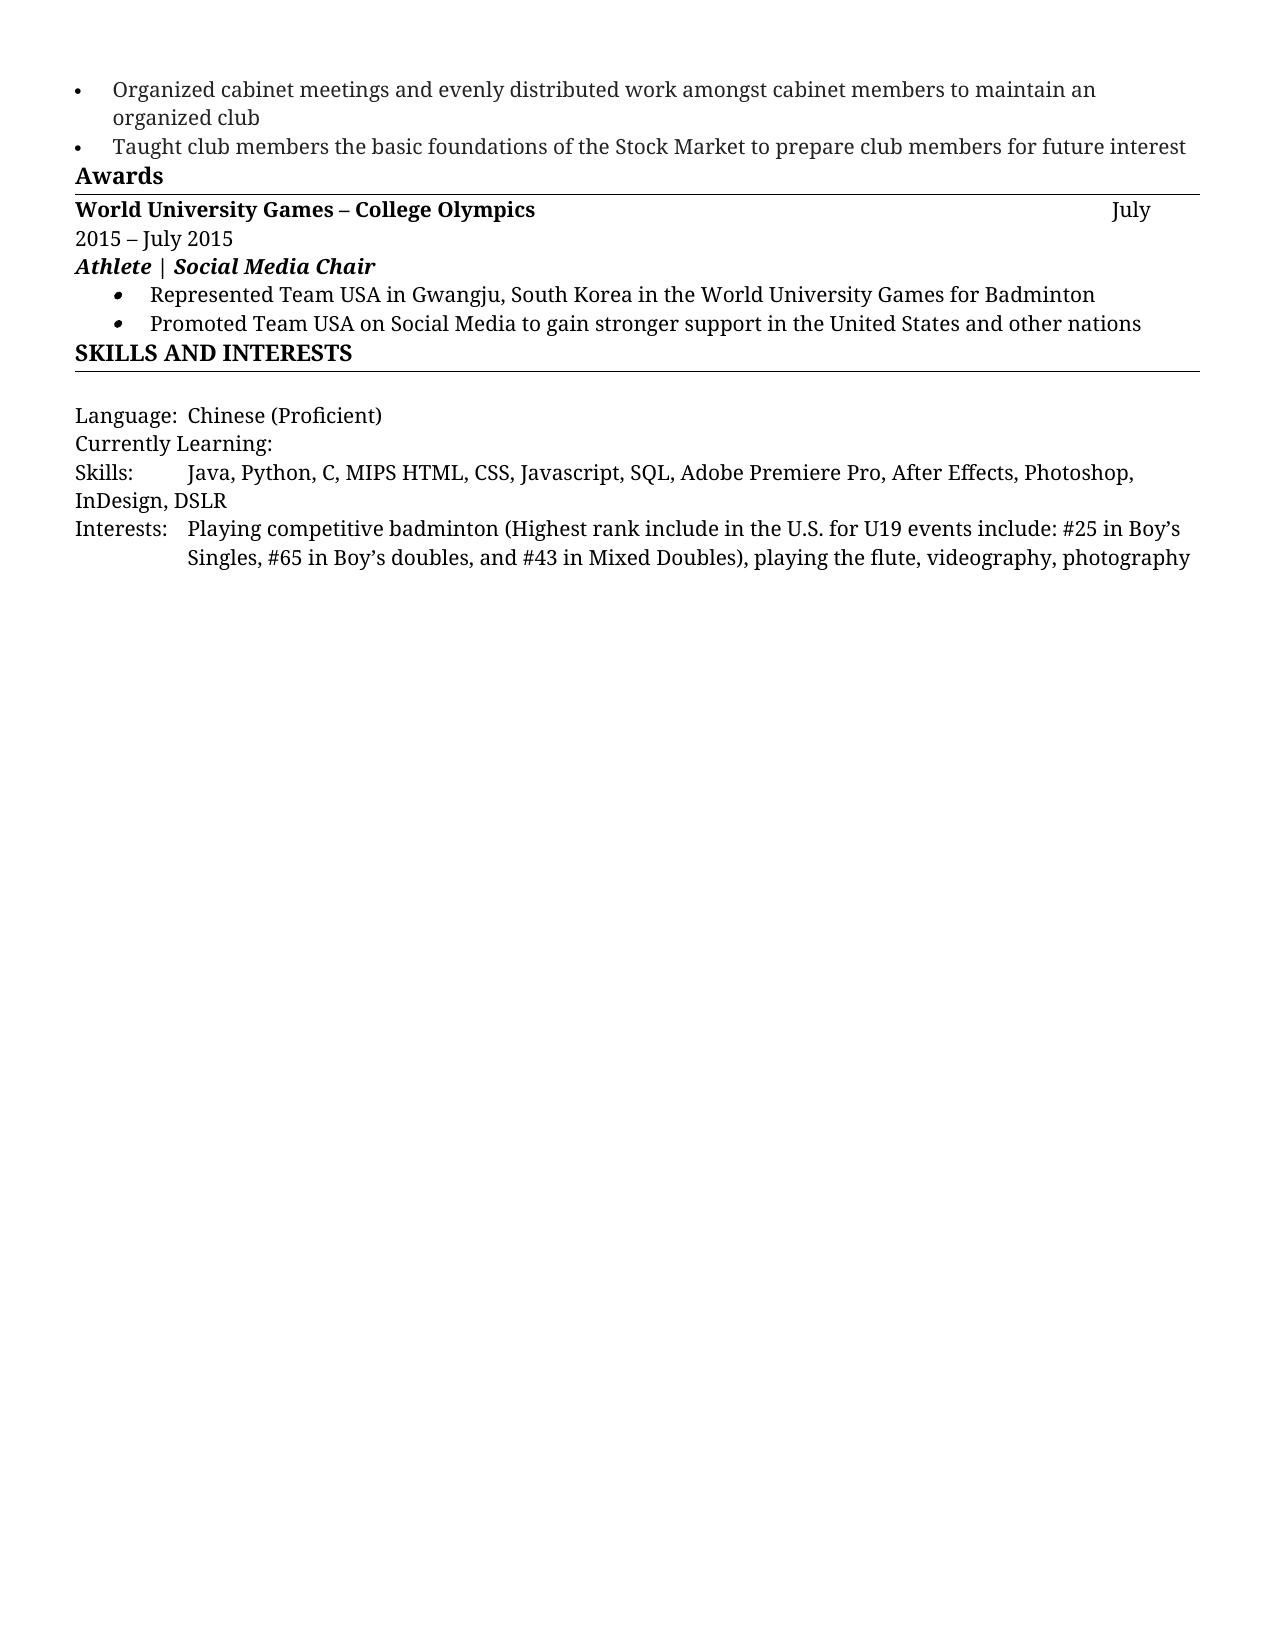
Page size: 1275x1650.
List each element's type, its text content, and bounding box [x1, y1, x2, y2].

text Skills: Java, Python, C, MIPS HTML, CSS, Javascript, SQL, Adobe Premiere Pro, After Effects, Photoshop, InDesign, DSLR [75, 458, 1200, 514]
text Currently Learning: [75, 429, 1200, 458]
list Promoted Team USA on Social Media to gain stronger support in the United States and other nations [112, 309, 1200, 337]
list Represented Team USA in Gwangju, South Korea in the World University Games for Badminton [112, 281, 1200, 309]
text World University Games – College Olympics fffffJuly 2015 – July 2015 [75, 195, 1200, 252]
text Athlete | Social Media Chair [75, 252, 1200, 281]
text Awards [75, 160, 1200, 194]
list Taught club members the basic foundations of the Stock Market to prepare club members for future interest [75, 132, 1200, 160]
list Organized cabinet meetings and evenly distributed work amongst cabinet members to maintain an organized club [75, 75, 1200, 132]
text SKILLS AND INTERESTS [75, 337, 1200, 371]
text Interests: Playing competitive badminton (Highest rank include in the U.S. for U19 events include: #25 in Boy’s Singles, #65 in Boy’s doubles, and #43 in Mixed Doubles), playing the flute, videography, photography [75, 514, 1200, 571]
text Language: Chinese (Proficient) [75, 401, 1200, 429]
